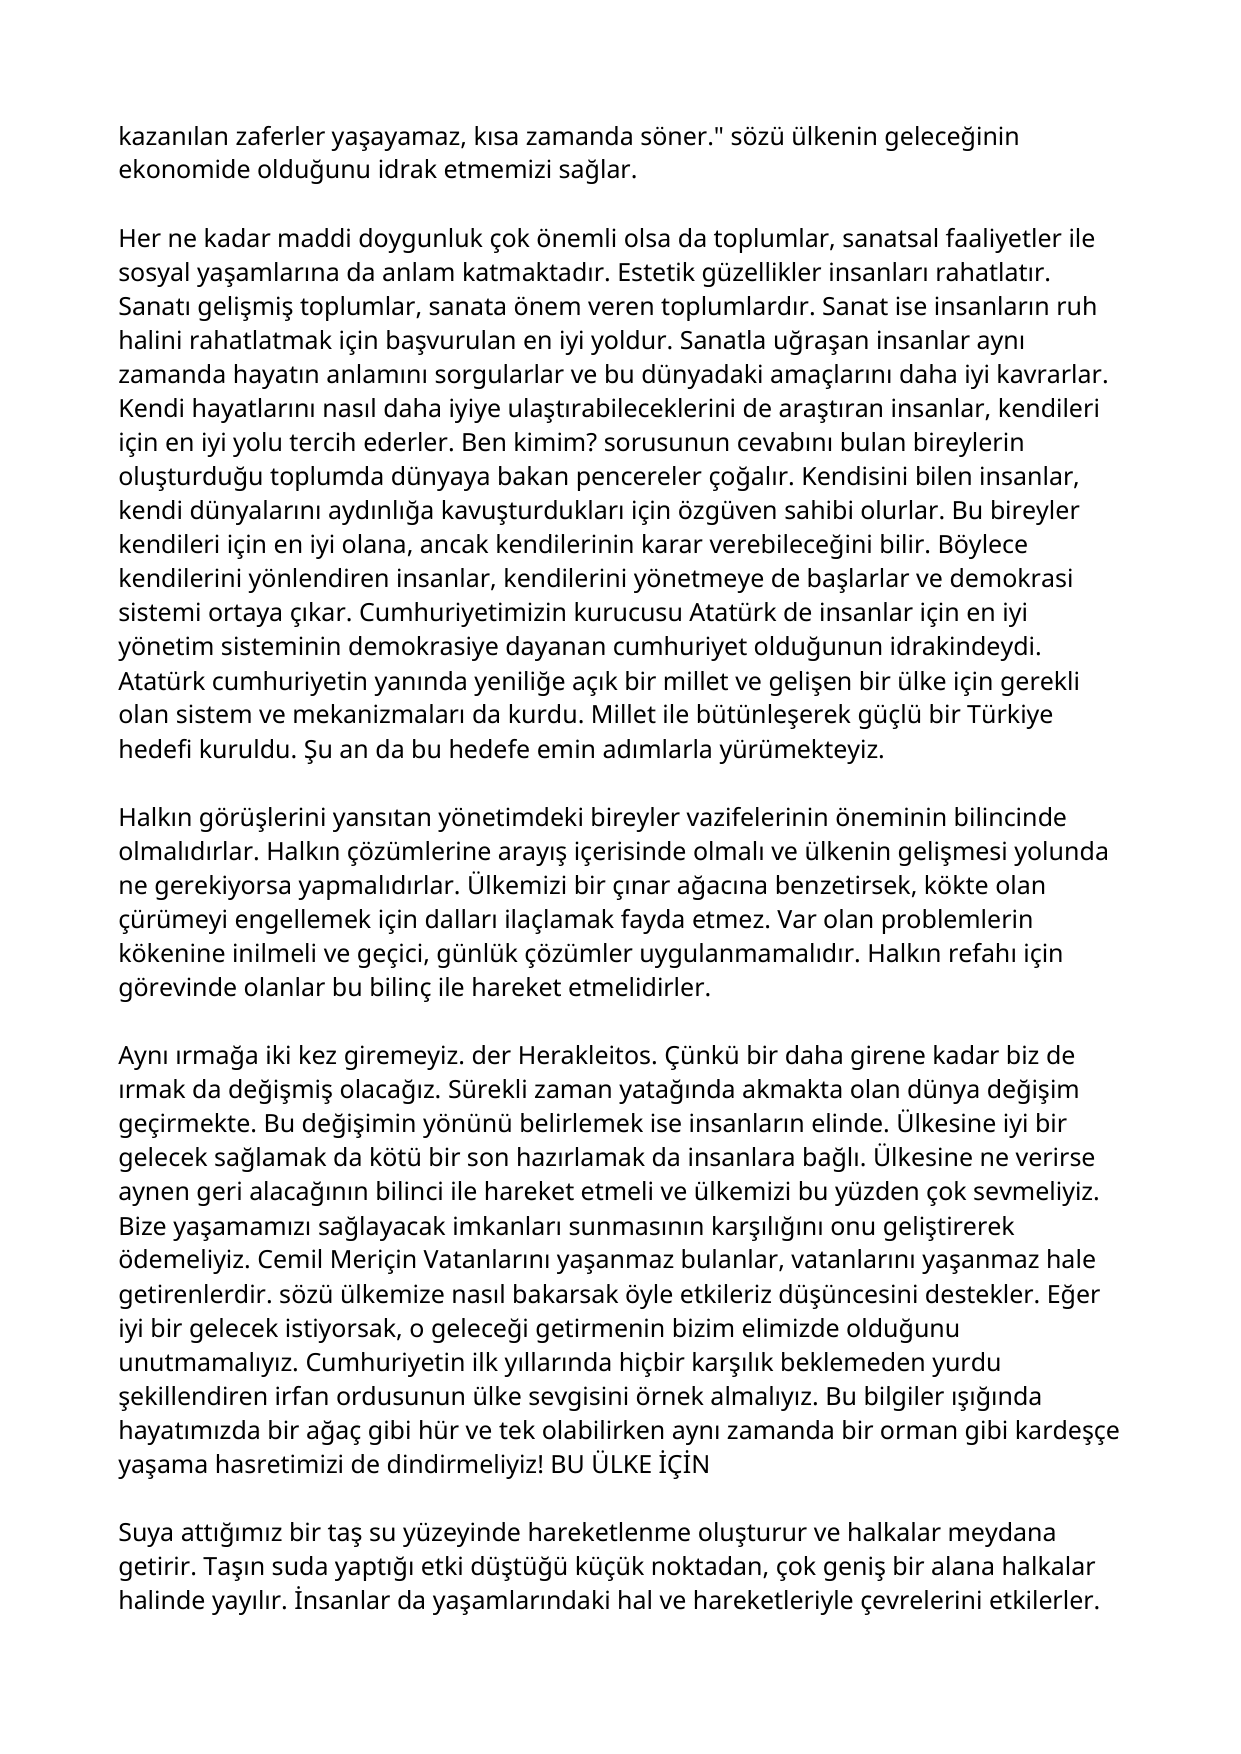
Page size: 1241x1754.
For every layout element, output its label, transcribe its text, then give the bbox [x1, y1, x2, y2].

text Halkın görüşlerini yansıtan yönetimdeki bireyler vazifelerinin öneminin bilincinde olmalıdırlar. Halkın çözümlerine arayış içerisinde olmalı ve ülkenin gelişmesi yolunda ne gerekiyorsa yapmalıdırlar. Ülkemizi bir çınar ağacına benzetirsek, kökte olan çürümeyi engellemek için dalları ilaçlamak fayda etmez. Var olan problemlerin kökenine inilmeli ve geçici, günlük çözümler uygulanmamalıdır. Halkın refahı için görevinde olanlar bu bilinç ile hareket etmelidirler. [118, 799, 1122, 1004]
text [118, 1515, 1122, 1617]
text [118, 118, 1122, 186]
text Her ne kadar maddi doygunluk çok önemli olsa da toplumlar, sanatsal faaliyetler ile sosyal yaşamlarına da anlam katmaktadır. Estetik güzellikler insanları rahatlatır. Sanatı gelişmiş toplumlar, sanata önem veren toplumlardır. Sanat ise insanların ruh halini rahatlatmak için başvurulan en iyi yoldur. Sanatla uğraşan insanlar aynı zamanda hayatın anlamını sorgularlar ve bu dünyadaki amaçlarını daha iyi kavrarlar. Kendi hayatlarını nasıl daha iyiye ulaştırabileceklerini de araştıran insanlar, kendileri için en iyi yolu tercih ederler. Ben kimim? sorusunun cevabını bulan bireylerin oluşturduğu toplumda dünyaya bakan pencereler çoğalır. Kendisini bilen insanlar, kendi dünyalarını aydınlığa kavuşturdukları için özgüven sahibi olurlar. Bu bireyler kendileri için en iyi olana, ancak kendilerinin karar verebileceğini bilir. Böylece kendilerini yönlendiren insanlar, kendilerini yönetmeye de başlarlar ve demokrasi sistemi ortaya çıkar. Cumhuriyetimizin kurucusu Atatürk de insanlar için en iyi yönetim sisteminin demokrasiye dayanan cumhuriyet olduğunun idrakindeydi. Atatürk cumhuriyetin yanında yeniliğe açık bir millet ve gelişen bir ülke için gerekli olan sistem ve mekanizmaları da kurdu. Millet ile bütünleşerek güçlü bir Türkiye hedefi kuruldu. Şu an da bu hedefe emin adımlarla yürümekteyiz. [118, 220, 1122, 765]
text Aynı ırmağa iki kez giremeyiz. der Herakleitos. Çünkü bir daha girene kadar biz de ırmak da değişmiş olacağız. Sürekli zaman yatağında akmakta olan dünya değişim geçirmekte. Bu değişimin yönünü belirlemek ise insanların elinde. Ülkesine iyi bir gelecek sağlamak da kötü bir son hazırlamak da insanlara bağlı. Ülkesine ne verirse aynen geri alacağının bilinci ile hareket etmeli ve ülkemizi bu yüzden çok sevmeliyiz. Bize yaşamamızı sağlayacak imkanları sunmasının karşılığını onu geliştirerek ödemeliyiz. Cemil Meriçin Vatanlarını yaşanmaz bulanlar, vatanlarını yaşanmaz hale getirenlerdir. sözü ülkemize nasıl bakarsak öyle etkileriz düşüncesini destekler. Eğer iyi bir gelecek istiyorsak, o geleceği getirmenin bizim elimizde olduğunu unutmamalıyız. Cumhuriyetin ilk yıllarında hiçbir karşılık beklemeden yurdu şekillendiren irfan ordusunun ülke sevgisini örnek almalıyız. Bu bilgiler ışığında hayatımızda bir ağaç gibi hür ve tek olabilirken aynı zamanda bir orman gibi kardeşçe yaşama hasretimizi de dindirmeliyiz! BU ÜLKE İÇİN [118, 1038, 1122, 1481]
